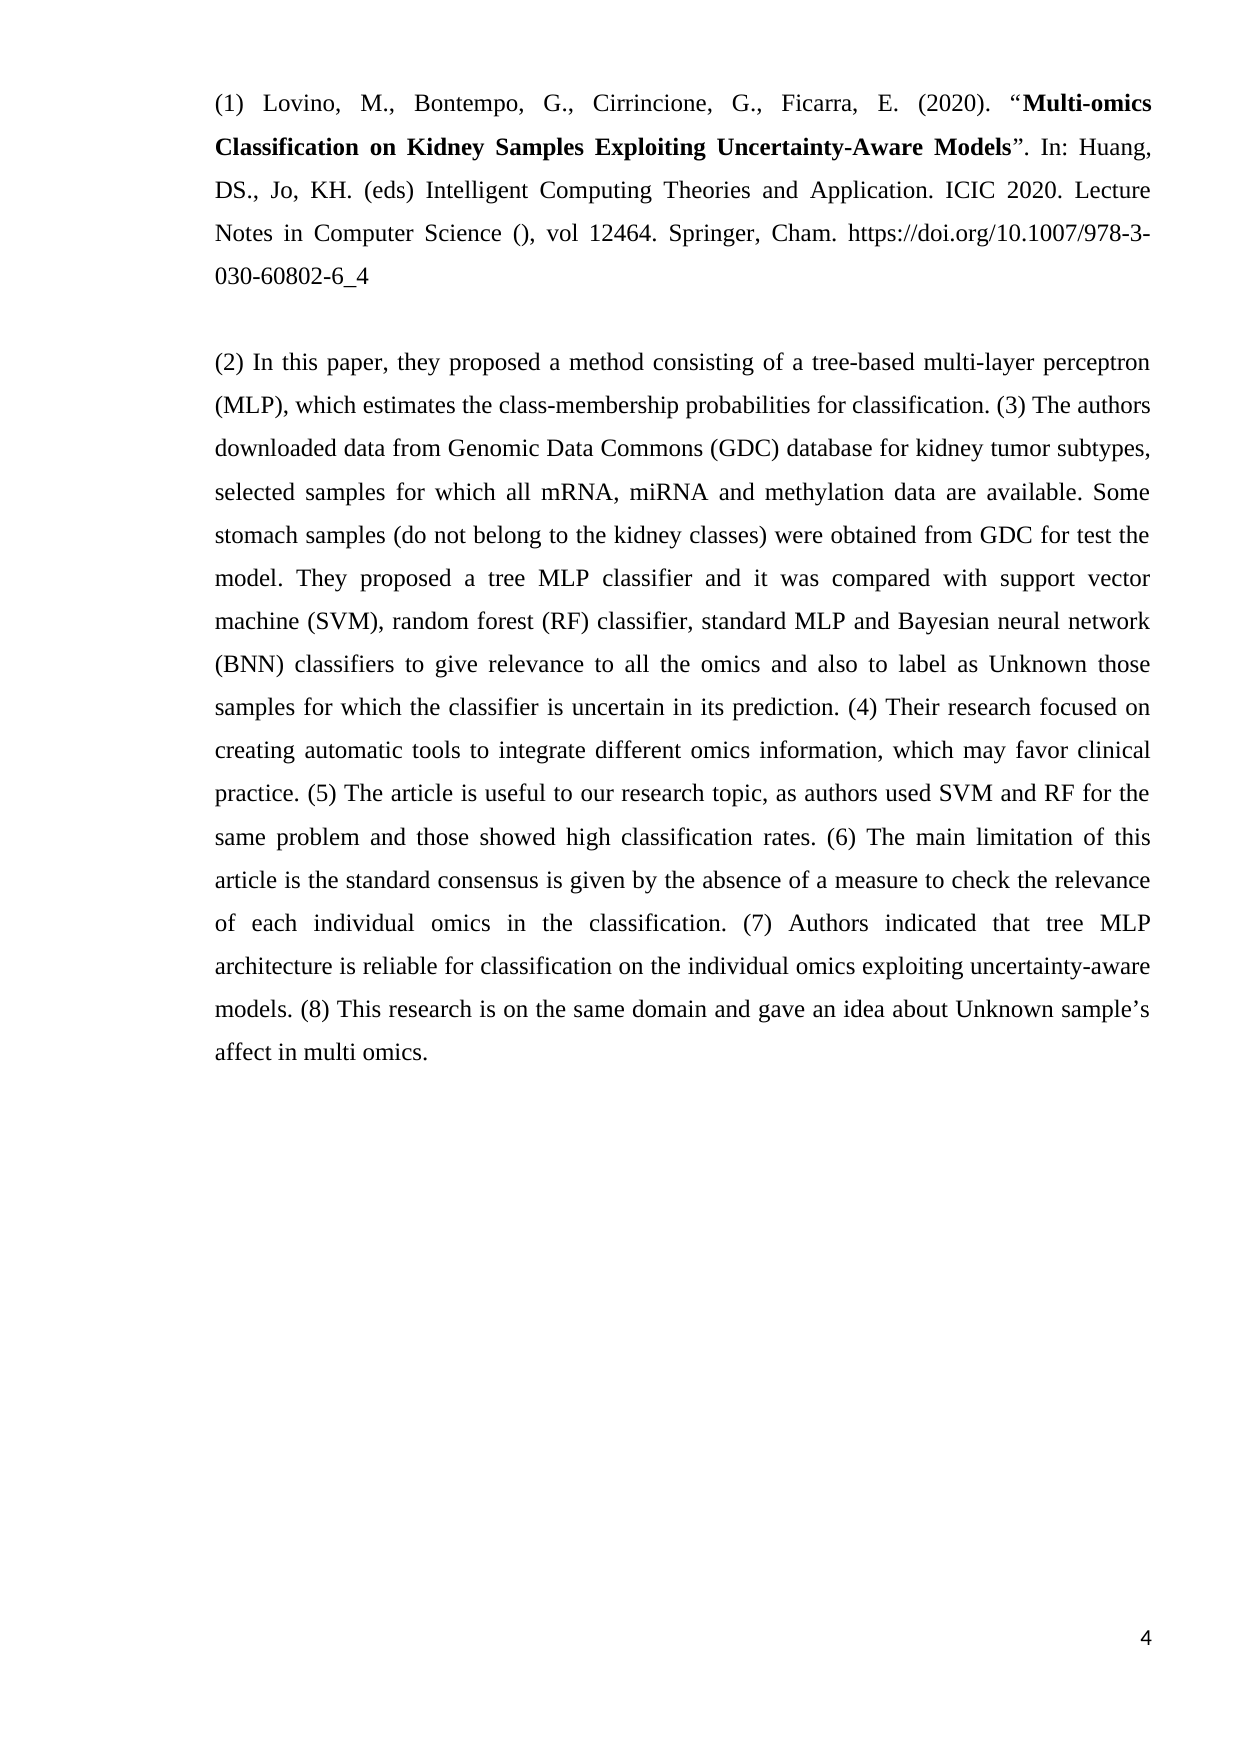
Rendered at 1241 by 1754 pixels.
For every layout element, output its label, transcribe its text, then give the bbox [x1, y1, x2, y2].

list (1) Lovino, M., Bontempo, G., Cirrincione, G., Ficarra, E. (2020). “Multi-omics Classification on Kidney Samples Exploiting Uncertainty-Aware Models”. In: Huang, DS., Jo, KH. (eds) Intelligent Computing Theories and Application. ICIC 2020. Lecture Notes in Computer Science (), vol 12464. Springer, Cham. https://doi.org/10.1007/978-3-030-60802-6_4 [214, 88, 1152, 290]
list (2) In this paper, they proposed a method consisting of a tree-based multi-layer perceptron (MLP), which estimates the class-membership probabilities for classification. (3) The authors downloaded data from Genomic Data Commons (GDC) database for kidney tumor subtypes, selected samples for which all mRNA, miRNA and methylation data are available. Some stomach samples (do not belong to the kidney classes) were obtained from GDC for test the model. They proposed a tree MLP classifier and it was compared with support vector machine (SVM), random forest (RF) classifier, standard MLP and Bayesian neural network (BNN) classifiers to give relevance to all the omics and also to label as Unknown those samples for which the classifier is uncertain in its prediction. (4) Their research focused on creating automatic tools to integrate different omics information, which may favor clinical practice. (5) The article is useful to our research topic, as authors used SVM and RF for the same problem and those showed high classification rates. (6) The main limitation of this article is the standard consensus is given by the absence of a measure to check the relevance of each individual omics in the classification. (7) Authors indicated that tree MLP architecture is reliable for classification on the individual omics exploiting uncertainty-aware models. (8) This research is on the same domain and gave an idea about Unknown sample’s affect in multi omics. [214, 347, 1152, 1066]
